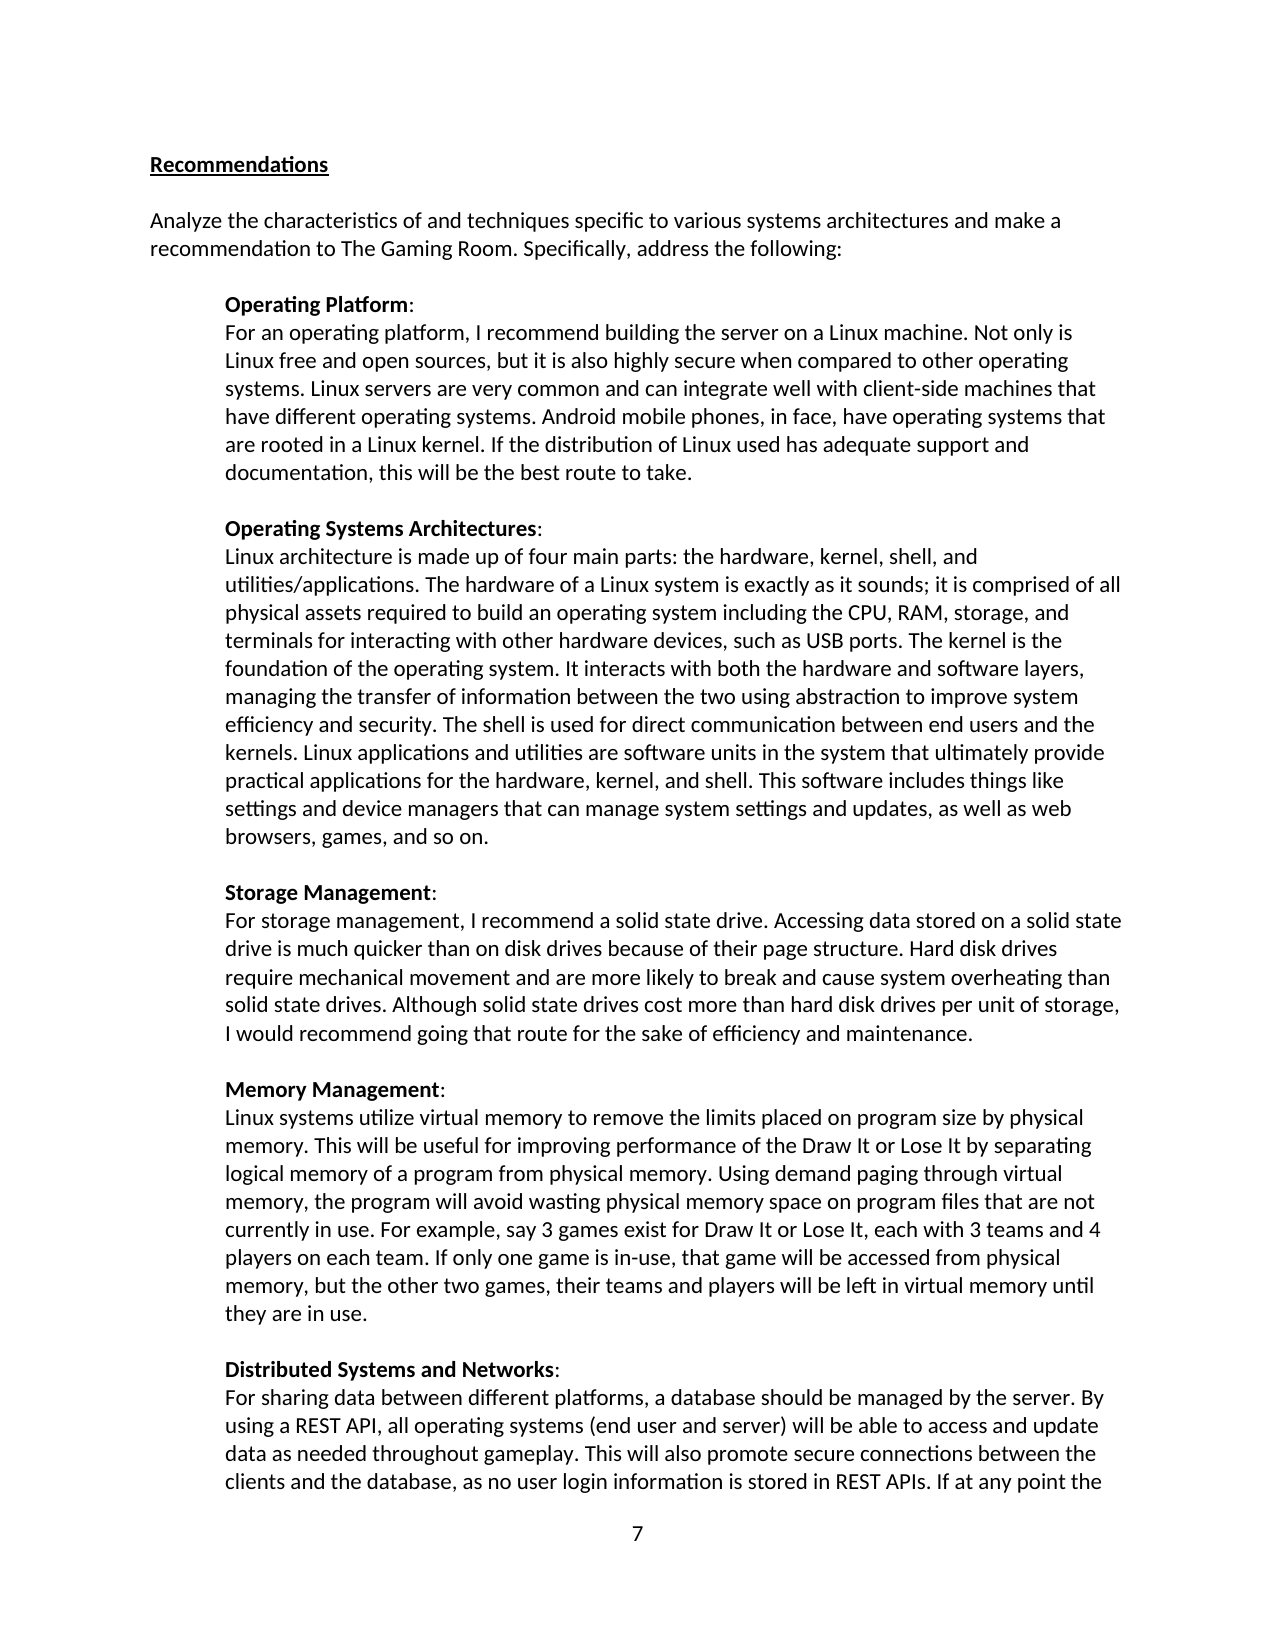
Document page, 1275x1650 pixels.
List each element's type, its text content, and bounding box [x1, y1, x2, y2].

subtitle Recommendations [150, 150, 1125, 178]
list Linux systems utilize virtual memory to remove the limits placed on program size by physical memory. This will be useful for improving performance of the Draw It or Lose It by separating logical memory of a program from physical memory. Using demand paging through virtual memory, the program will avoid wasting physical memory space on program files that are not currently in use. For example, say 3 games exist for Draw It or Lose It, each with 3 teams and 4 players on each team. If only one game is in-use, that game will be accessed from physical memory, but the other two games, their teams and players will be left in virtual memory until they are in use. [225, 1103, 1125, 1327]
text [225, 1383, 1125, 1495]
list Linux architecture is made up of four main parts: the hardware, kernel, shell, and utilities/applications. The hardware of a Linux system is exactly as it sounds; it is comprised of all physical assets required to build an operating system including the CPU, RAM, storage, and terminals for interacting with other hardware devices, such as USB ports. The kernel is the foundation of the operating system. It interacts with both the hardware and software layers, managing the transfer of information between the two using abstraction to improve system efficiency and security. The shell is used for direct communication between end users and the kernels. Linux applications and utilities are software units in the system that ultimately provide practical applications for the hardware, kernel, and shell. This software includes things like settings and device managers that can manage system settings and updates, as well as web browsers, games, and so on. [225, 542, 1125, 851]
list Storage Management: [225, 878, 1125, 907]
list Operating Platform: [225, 290, 1125, 318]
list For an operating platform, I recommend building the server on a Linux machine. Not only is Linux free and open sources, but it is also highly secure when compared to other operating systems. Linux servers are very common and can integrate well with client-side machines that have different operating systems. Android mobile phones, in face, have operating systems that are rooted in a Linux kernel. If the distribution of Linux used has adequate support and documentation, this will be the best route to take. [225, 318, 1125, 486]
list For storage management, I recommend a solid state drive. Accessing data stored on a solid state drive is much quicker than on disk drives because of their page structure. Hard disk drives require mechanical movement and are more likely to break and cause system overheating than solid state drives. Although solid state drives cost more than hard disk drives per unit of storage, I would recommend going that route for the sake of efficiency and maintenance. [225, 907, 1125, 1047]
list Operating Systems Architectures: [225, 514, 1125, 542]
text Analyze the characteristics of and techniques specific to various systems architectures and make a recommendation to The Gaming Room. Specifically, address the following: [150, 206, 1125, 262]
list Memory Management: [225, 1075, 1125, 1103]
list Distributed Systems and Networks: [225, 1355, 1125, 1383]
